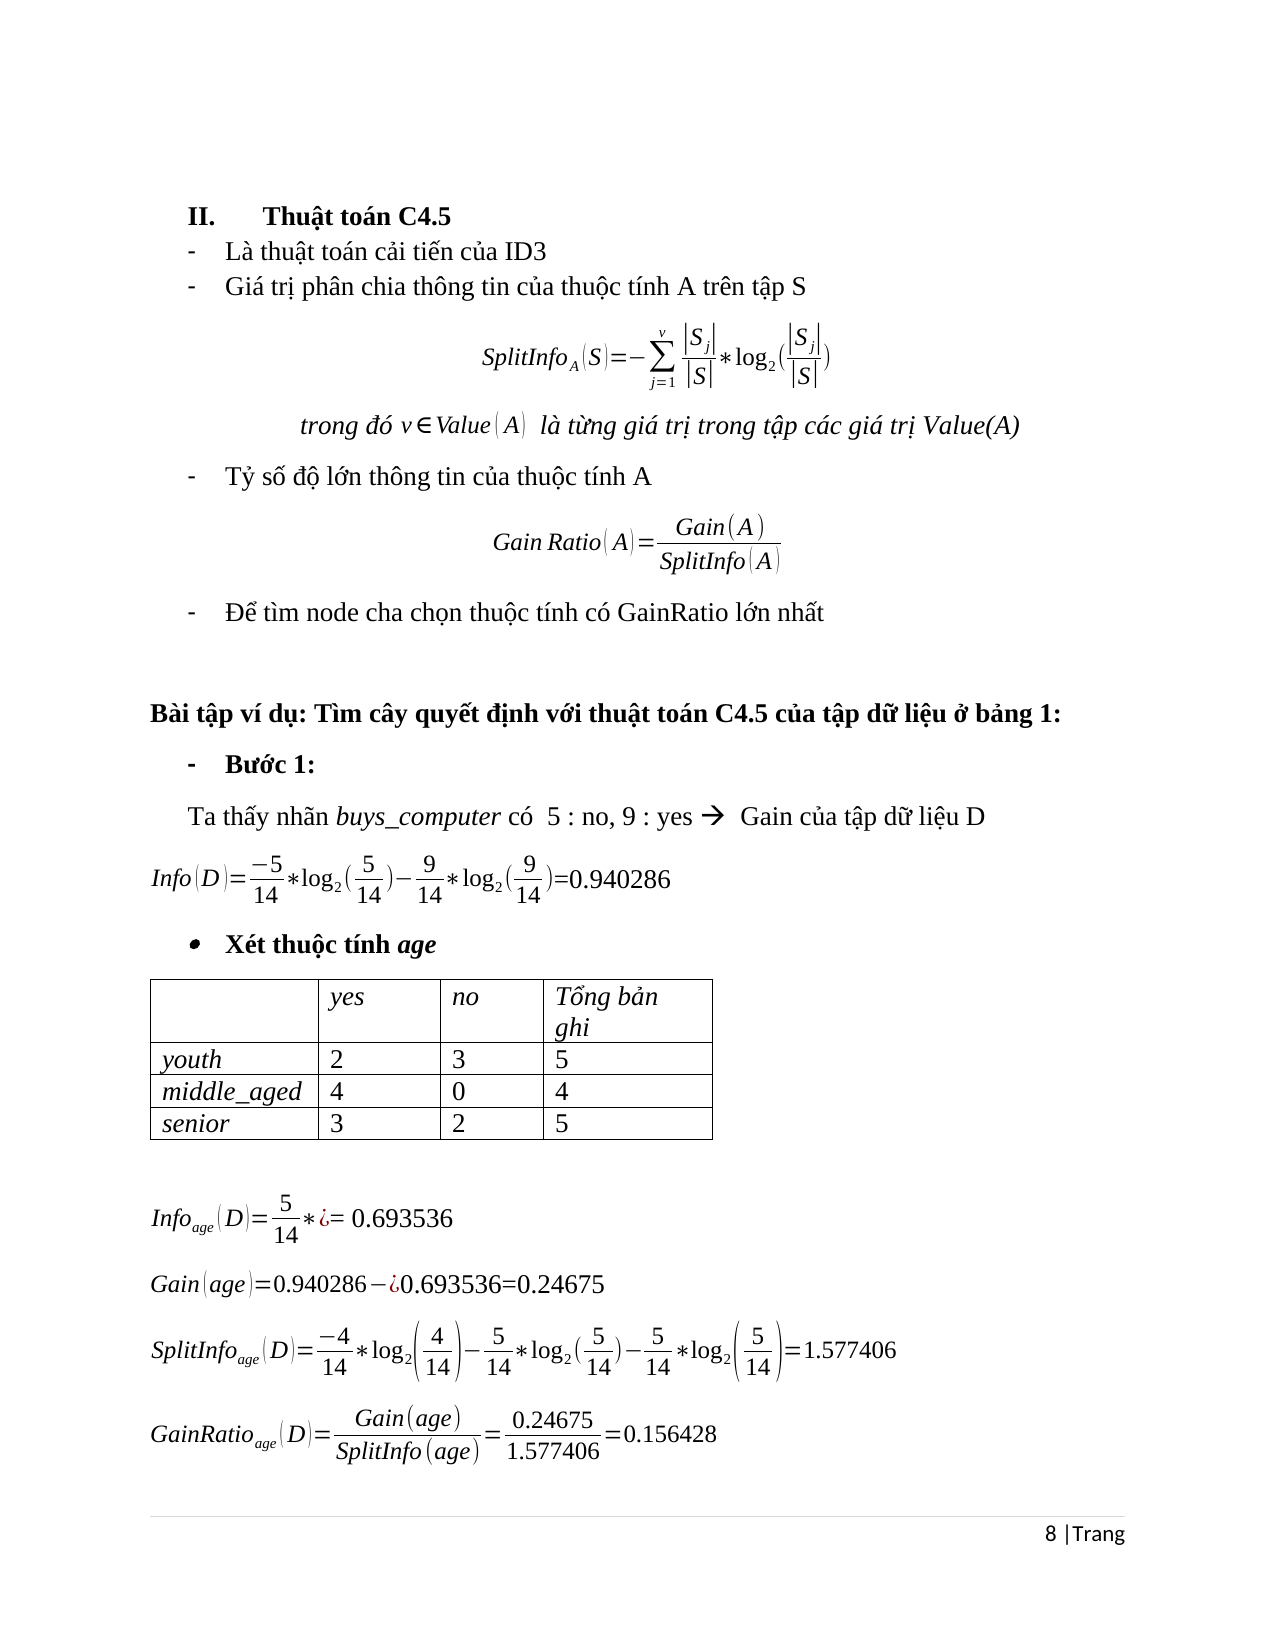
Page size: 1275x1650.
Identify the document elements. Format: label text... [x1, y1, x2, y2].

table_cell 5 [544, 1043, 712, 1074]
list Là thuật toán cải tiến của ID3 [187, 234, 1125, 267]
table_cell 2 [441, 1108, 543, 1139]
table_cell 4 [319, 1075, 440, 1107]
list Bước 1: [187, 748, 1125, 781]
list Giá trị phân chia thông tin của thuộc tính A trên tập S [187, 269, 1125, 302]
list Thuật toán C4.5 [187, 200, 1125, 231]
table_cell middle_aged [151, 1075, 318, 1107]
table_cell 0 [441, 1075, 543, 1107]
text = 0.693536 [150, 1190, 1125, 1249]
table_cell 4 [544, 1075, 712, 1107]
text trong đó là từng giá trị trong tập các giá trị Value(A) [150, 409, 1125, 441]
table_cell youth [151, 1043, 318, 1074]
table_cell senior [151, 1108, 318, 1139]
table_cell 2 [319, 1043, 440, 1074]
table_header no [441, 980, 543, 1042]
table_header Tổng bản ghi [544, 980, 712, 1042]
table_cell 5 [544, 1108, 712, 1139]
text Ta thấy nhãn buys_computer có 5 : no, 9 : yes Gain của tập dữ liệu D [150, 800, 1125, 831]
table_cell 3 [319, 1108, 440, 1139]
table_cell 3 [441, 1043, 543, 1074]
list Xét thuộc tính age [187, 928, 1125, 960]
table_header [151, 980, 318, 1042]
list Tỷ số độ lớn thông tin của thuộc tính A [187, 459, 1125, 493]
table_header yes [319, 980, 440, 1042]
text =0.940286 [150, 850, 1125, 909]
list Để tìm node cha chọn thuộc tính có GainRatio lớn nhất [187, 595, 1125, 628]
text Bài tập ví dụ: Tìm cây quyết định với thuật toán C4.5 của tập dữ liệu ở bảng 1: [150, 697, 1125, 729]
text 0.693536=0.24675 [150, 1268, 1125, 1300]
